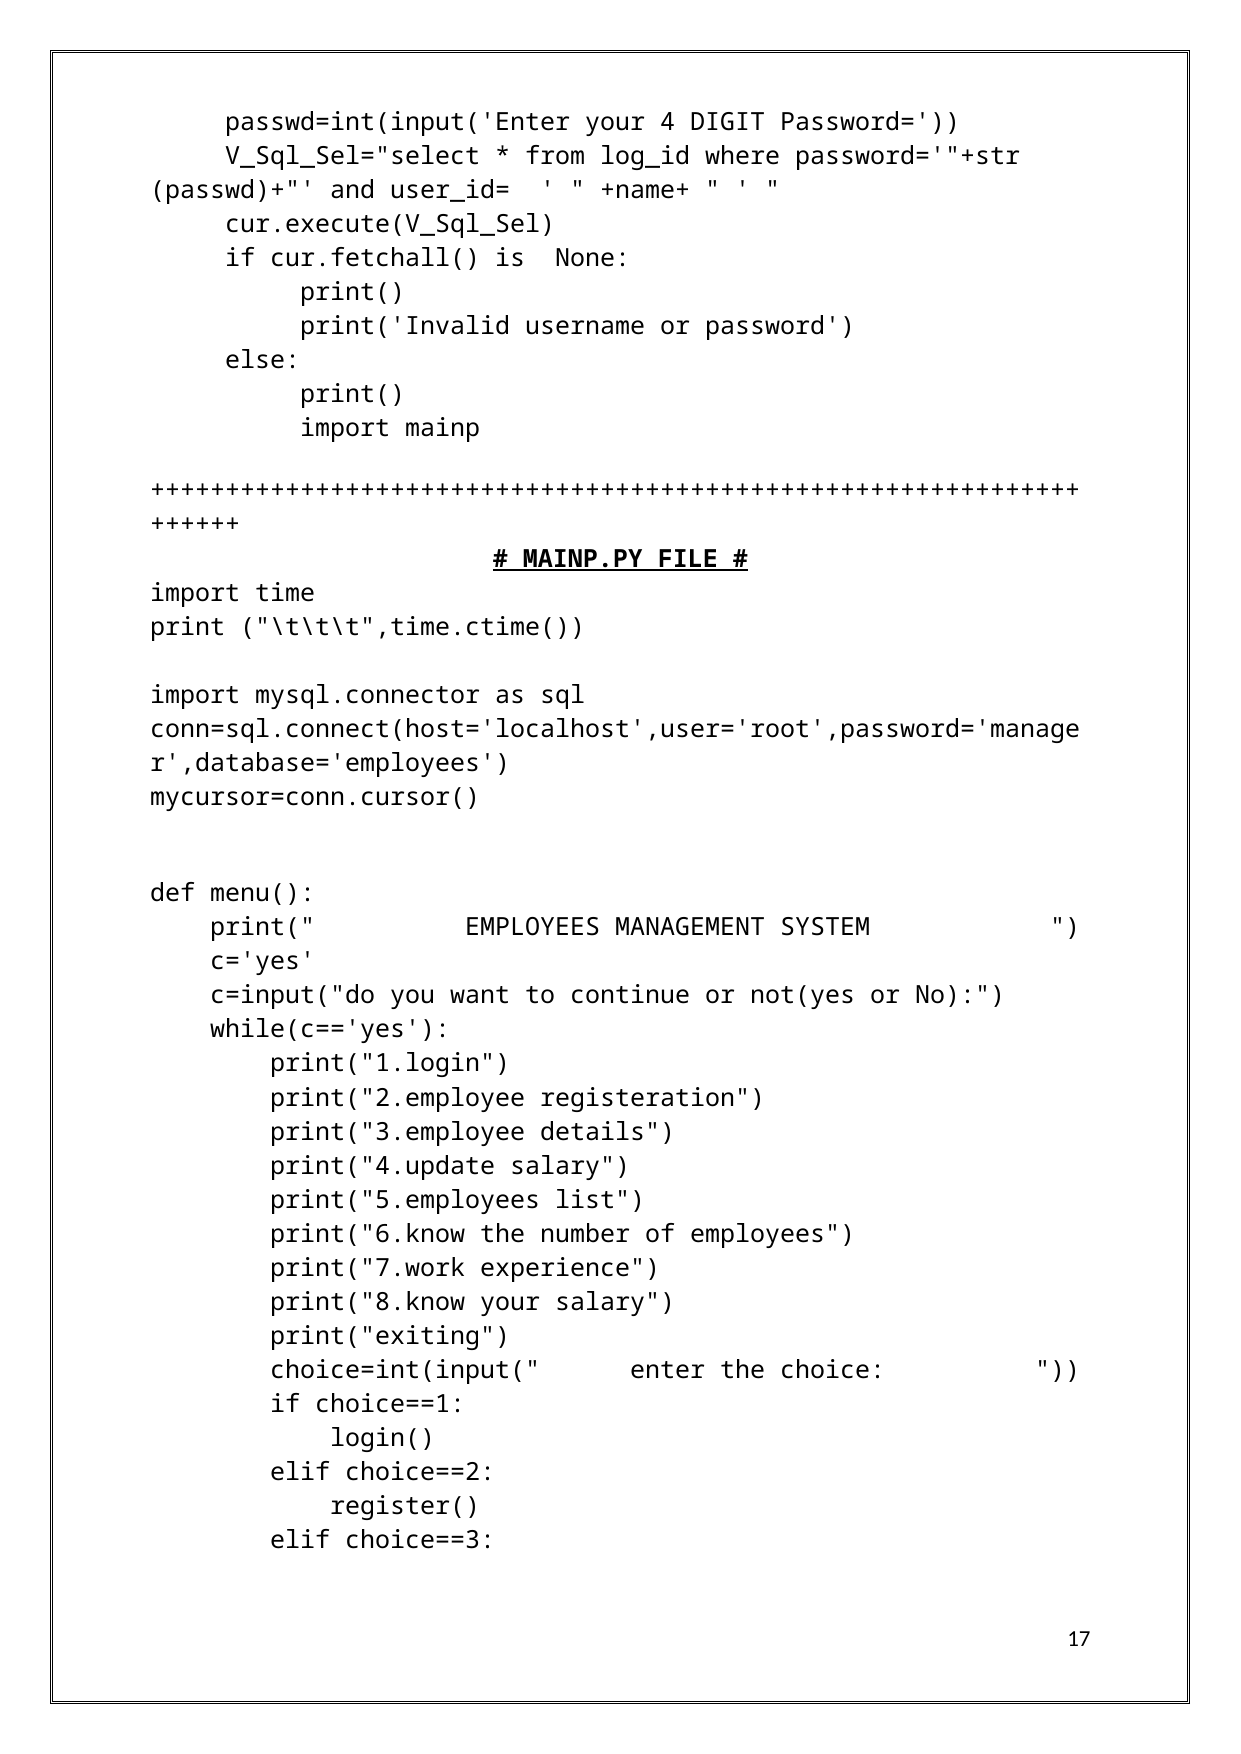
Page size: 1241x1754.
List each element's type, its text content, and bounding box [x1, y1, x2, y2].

text conn=sql.connect(host='localhost',user='root',password='manager',database='employees') [150, 711, 1090, 779]
text print("1.login") [150, 1045, 1090, 1079]
text print("8.know your salary") [150, 1283, 1090, 1318]
text print ("\t\t\t",time.ctime()) [150, 608, 1090, 642]
text # MAINP.PY FILE # [150, 540, 1090, 574]
text cur.execute(V_Sql_Sel) [150, 206, 1090, 240]
text print("5.employees list") [150, 1181, 1090, 1215]
text print("7.work experience") [150, 1249, 1090, 1283]
text register() [150, 1488, 1090, 1522]
text print() [150, 274, 1090, 308]
text c='yes' [150, 943, 1090, 977]
text import time [150, 574, 1090, 608]
text print("3.employee details") [150, 1113, 1090, 1147]
text print() [150, 376, 1090, 410]
text V_Sql_Sel="select * from log_id where password='"+str (passwd)+"' and user_id= ' " +name+ " ' " [150, 137, 1090, 206]
text c=input("do you want to continue or not(yes or No):") [150, 977, 1090, 1011]
text passwd=int(input('Enter your 4 DIGIT Password=')) [150, 103, 1090, 137]
text ++++++++++++++++++++++++++++++++++++++++++++++++++++++++++++++++++++ [150, 472, 1090, 540]
text print('Invalid username or password') [150, 308, 1090, 342]
text print("2.employee registeration") [150, 1079, 1090, 1113]
text if cur.fetchall() is None: [150, 240, 1090, 274]
text else: [150, 342, 1090, 376]
text elif choice==2: [150, 1454, 1090, 1488]
text elif choice==3: [150, 1522, 1090, 1556]
text if choice==1: [150, 1386, 1090, 1420]
text while(c=='yes'): [150, 1011, 1090, 1045]
text import mainp [150, 410, 1090, 444]
text print("6.know the number of employees") [150, 1215, 1090, 1249]
text mycursor=conn.cursor() [150, 779, 1090, 813]
text login() [150, 1420, 1090, 1454]
text choice=int(input(" enter the choice: ")) [150, 1352, 1090, 1386]
text import mysql.connector as sql [150, 676, 1090, 711]
text def menu(): [150, 875, 1090, 909]
text print("4.update salary") [150, 1147, 1090, 1181]
text print("exiting") [150, 1318, 1090, 1352]
text print(" EMPLOYEES MANAGEMENT SYSTEM ") [150, 909, 1090, 943]
